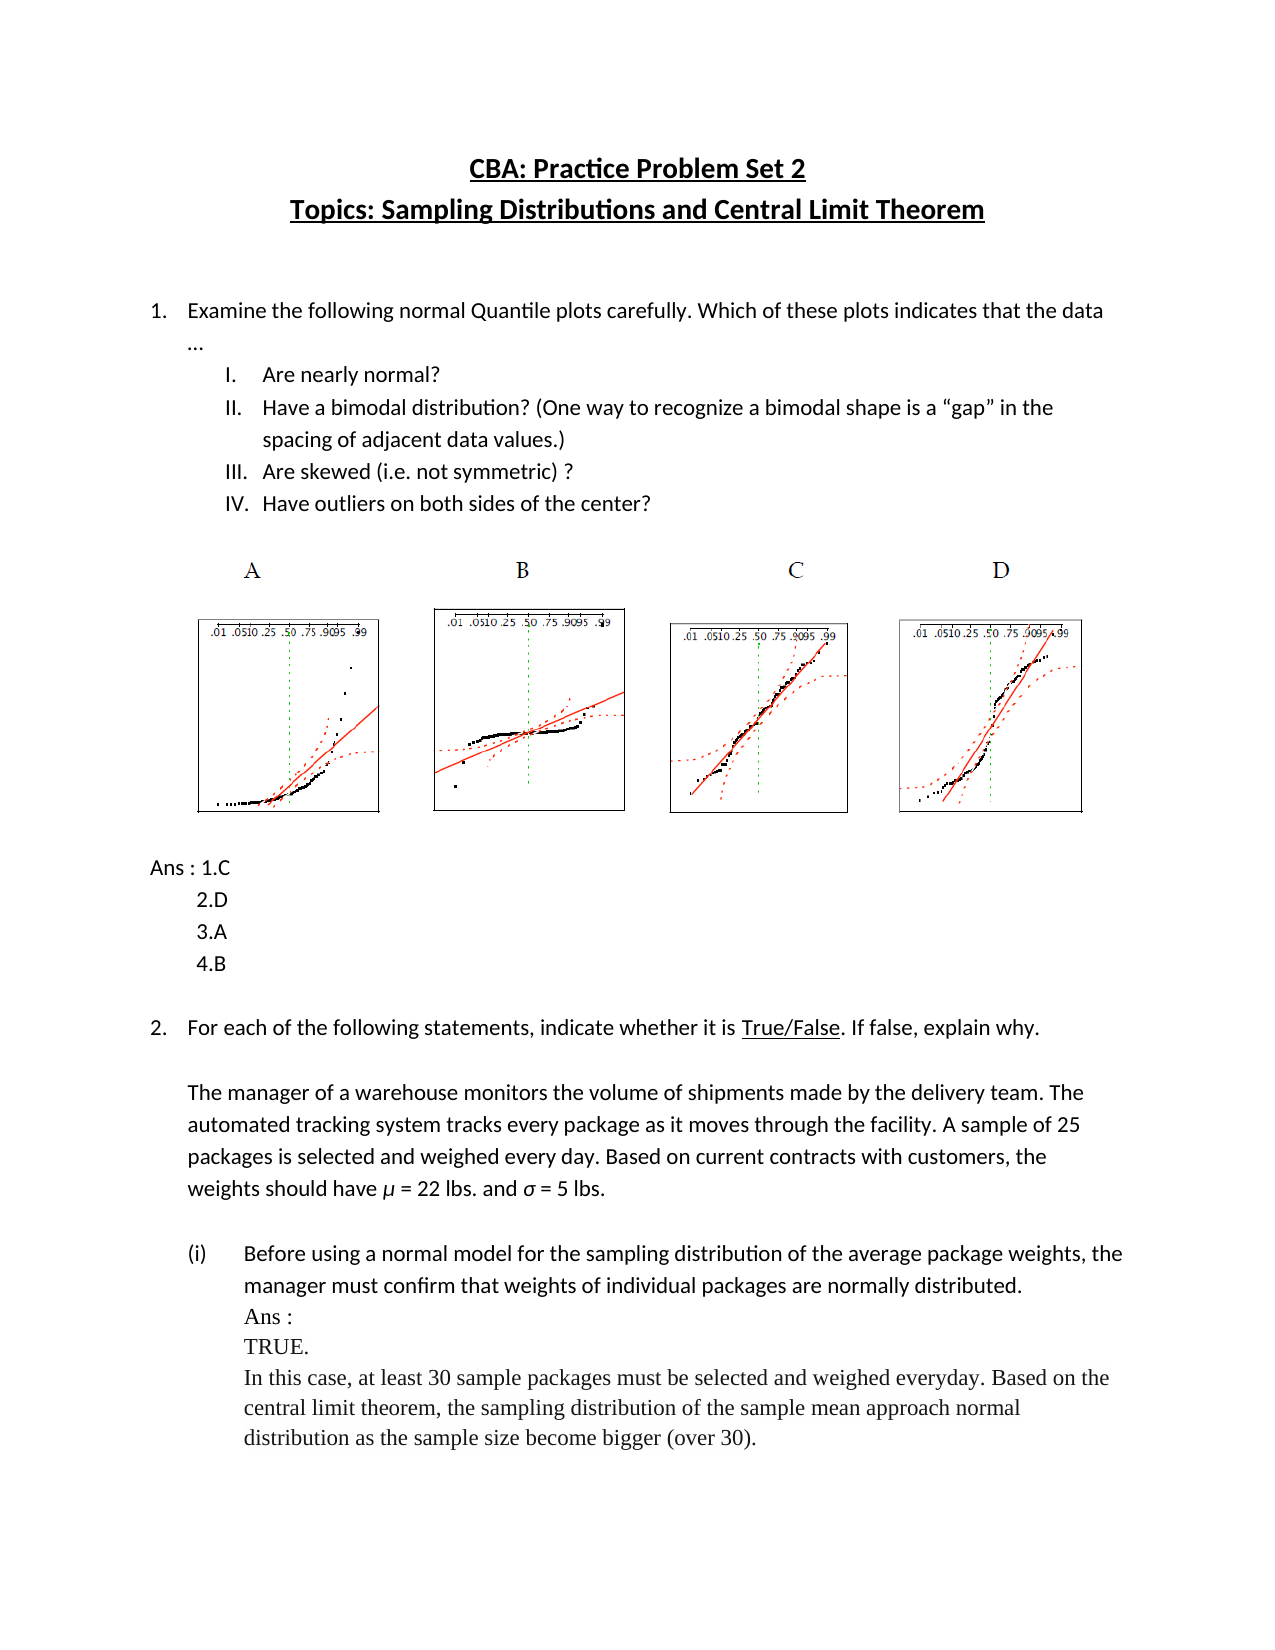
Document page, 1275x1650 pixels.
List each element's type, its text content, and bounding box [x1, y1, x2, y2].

list Before using a normal model for the sampling distribution of the average package weights, the manager must confirm that weights of individual packages are normally distributed. [187, 1239, 1125, 1299]
text 3.A [150, 917, 1125, 945]
list Are skewed (i.e. not symmetric) ? [225, 457, 1125, 485]
text Topics: Sampling Distributions and Central Limit Theorem [150, 191, 1125, 227]
text CBA: Practice Problem Set 2 [150, 150, 1125, 186]
list Have a bimodal distribution? (One way to recognize a bimodal shape is a “gap” in the spacing of adjacent data values.) [225, 393, 1125, 453]
text 4.B [150, 949, 1125, 977]
list Ans : [244, 1303, 1125, 1329]
list In this case, at least 30 sample packages must be selected and weighed everyday. Based on the central limit theorem, the sampling distribution of the sample mean approach normal distribution as the sample size become bigger (over 30). [244, 1364, 1125, 1450]
list Are nearly normal? [225, 361, 1125, 389]
list For each of the following statements, indicate whether it is True/False. If false, explain why. [150, 1013, 1125, 1042]
list Examine the following normal Quantile plots carefully. Which of these plots indicates that the data … [150, 296, 1125, 356]
text The manager of a warehouse monitors the volume of shipments made by the delivery team. The automated tracking system tracks every package as it moves through the facility. A sample of 25 packages is selected and weighed every day. Based on current contracts with customers, the weights should have μ = 22 lbs. and σ = 5 lbs. [187, 1078, 1125, 1202]
text 2.D [150, 885, 1125, 913]
list TRUE. [244, 1333, 1125, 1360]
list Have outliers on both sides of the center? [225, 489, 1125, 517]
text Ans : 1.C [150, 853, 1125, 881]
